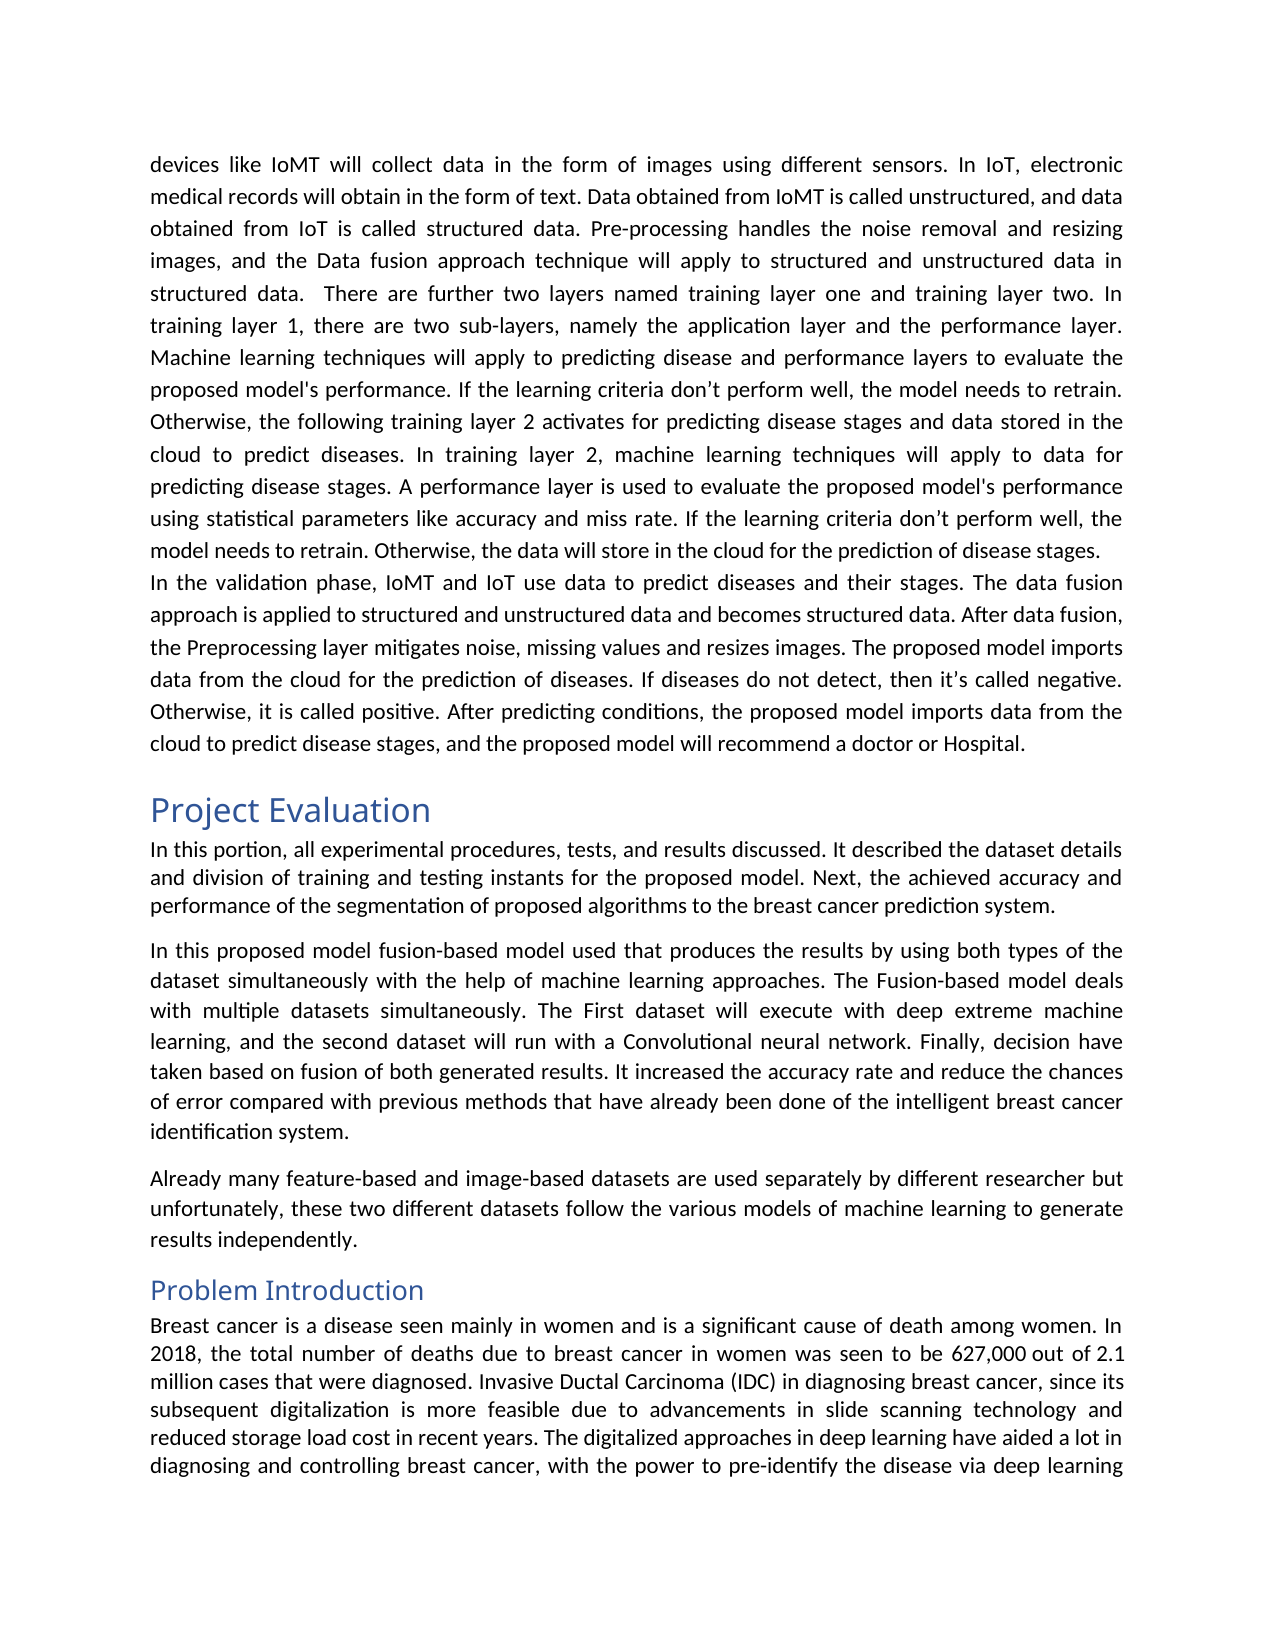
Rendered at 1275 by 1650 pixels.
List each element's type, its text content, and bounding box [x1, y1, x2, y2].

subtitle Problem Introduction [150, 1272, 1125, 1308]
subtitle Project Evaluation [150, 787, 1125, 832]
text In this proposed model fusion-based model used that produces the results by using both types of the dataset simultaneously with the help of machine learning approaches. The Fusion-based model deals with multiple datasets simultaneously. The First dataset will execute with deep extreme machine learning, and the second dataset will run with a Convolutional neural network. Finally, decision have taken based on fusion of both generated results. It increased the accuracy rate and reduce the chances of error compared with previous methods that have already been done of the intelligent breast cancer identification system. [150, 936, 1125, 1146]
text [150, 150, 1125, 564]
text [150, 1311, 1125, 1479]
text In this portion, all experimental procedures, tests, and results discussed. It described the dataset details and division of training and testing instants for the proposed model. Next, the achieved accuracy and performance of the segmentation of proposed algorithms to the breast cancer prediction system. [150, 836, 1125, 919]
text Already many feature-based and image-based datasets are used separately by different researcher but unfortunately, these two different datasets follow the various models of machine learning to generate results independently. [150, 1164, 1125, 1253]
text In the validation phase, IoMT and IoT use data to predict diseases and their stages. The data fusion approach is applied to structured and unstructured data and becomes structured data. After data fusion, the Preprocessing layer mitigates noise, missing values and resizes images. The proposed model imports data from the cloud for the prediction of diseases. If diseases do not detect, then it’s called negative. Otherwise, it is called positive. After predicting conditions, the proposed model imports data from the cloud to predict disease stages, and the proposed model will recommend a doctor or Hospital. [150, 568, 1125, 757]
